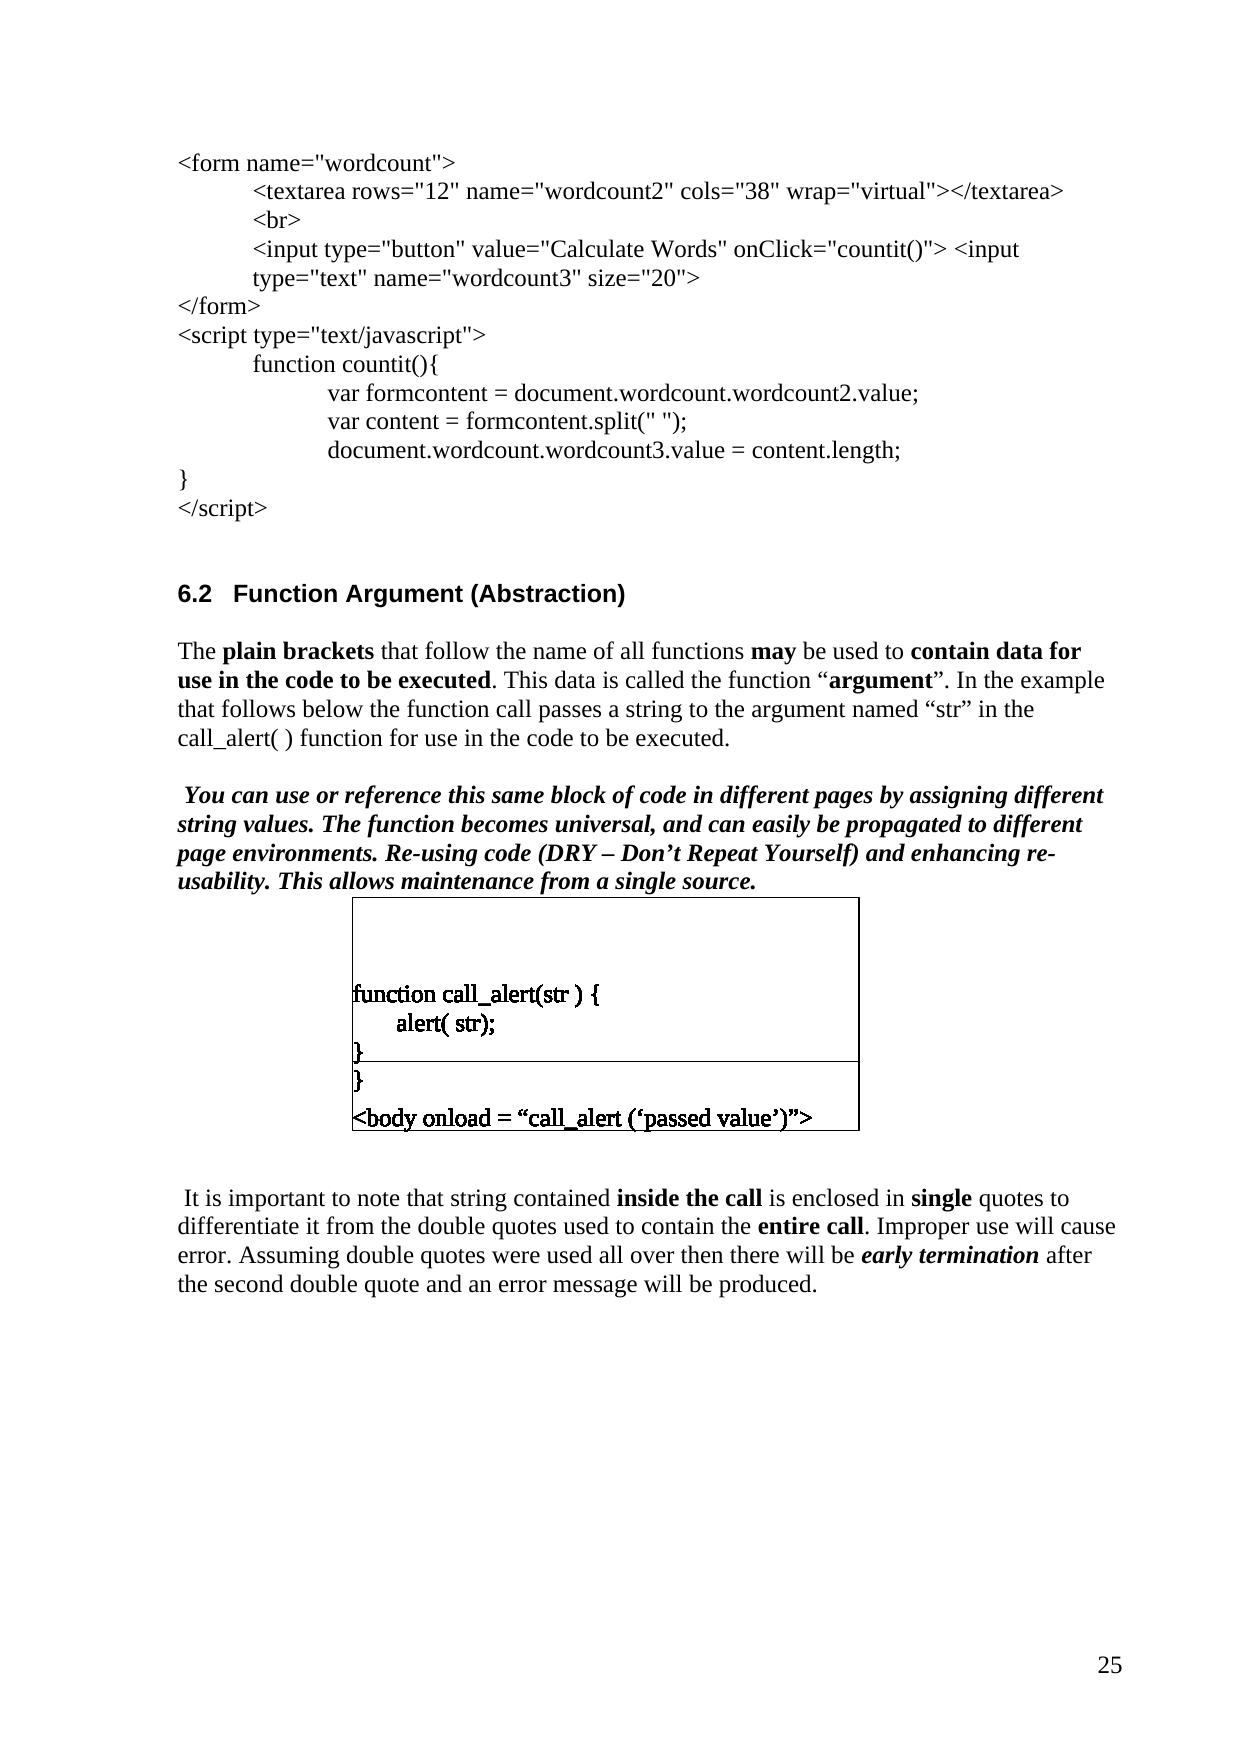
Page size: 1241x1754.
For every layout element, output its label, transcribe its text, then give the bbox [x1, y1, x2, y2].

text </script> [177, 493, 1122, 521]
text var content = formcontent.split(" "); [252, 406, 1122, 435]
text You can use or reference this same block of code in different pages by assigning different string values. The function becomes universal, and can easily be propagated to different page environments. Re-using code (DRY – Don’t Repeat Yourself) and enhancing re-usability. This allows maintenance from a single source. [177, 780, 1122, 895]
text var formcontent = document.wordcount.wordcount2.value; [252, 378, 1122, 406]
text <textarea rows="12" name="wordcount2" cols="38" wrap="virtual"></textarea> [252, 176, 1122, 205]
text 6.2 Function Argument (Abstraction) [177, 579, 1122, 608]
text <form name="wordcount"> [177, 148, 1122, 176]
text </form> [177, 291, 1122, 320]
text <br> [252, 205, 1122, 234]
text document.wordcount.wordcount3.value = content.length; [252, 435, 1122, 464]
text function countit(){ [177, 349, 1122, 378]
text It is important to note that string contained inside the call is enclosed in single quotes to differentiate it from the double quotes used to contain the entire call. Improper use will cause error. Assuming double quotes were used all over then there will be early termination after the second double quote and an error message will be produced. [177, 1183, 1122, 1298]
text } [177, 464, 1122, 493]
text <script type="text/javascript"> [177, 320, 1122, 349]
text The plain brackets that follow the name of all functions may be used to contain data for use in the code to be executed. This data is called the function “argument”. In the example that follows below the function call passes a string to the argument named “str” in the call_alert( ) function for use in the code to be executed. [177, 636, 1122, 751]
text <input type="button" value="Calculate Words" onClick="countit()"> <input type="text" name="wordcount3" size="20"> [252, 234, 1122, 291]
